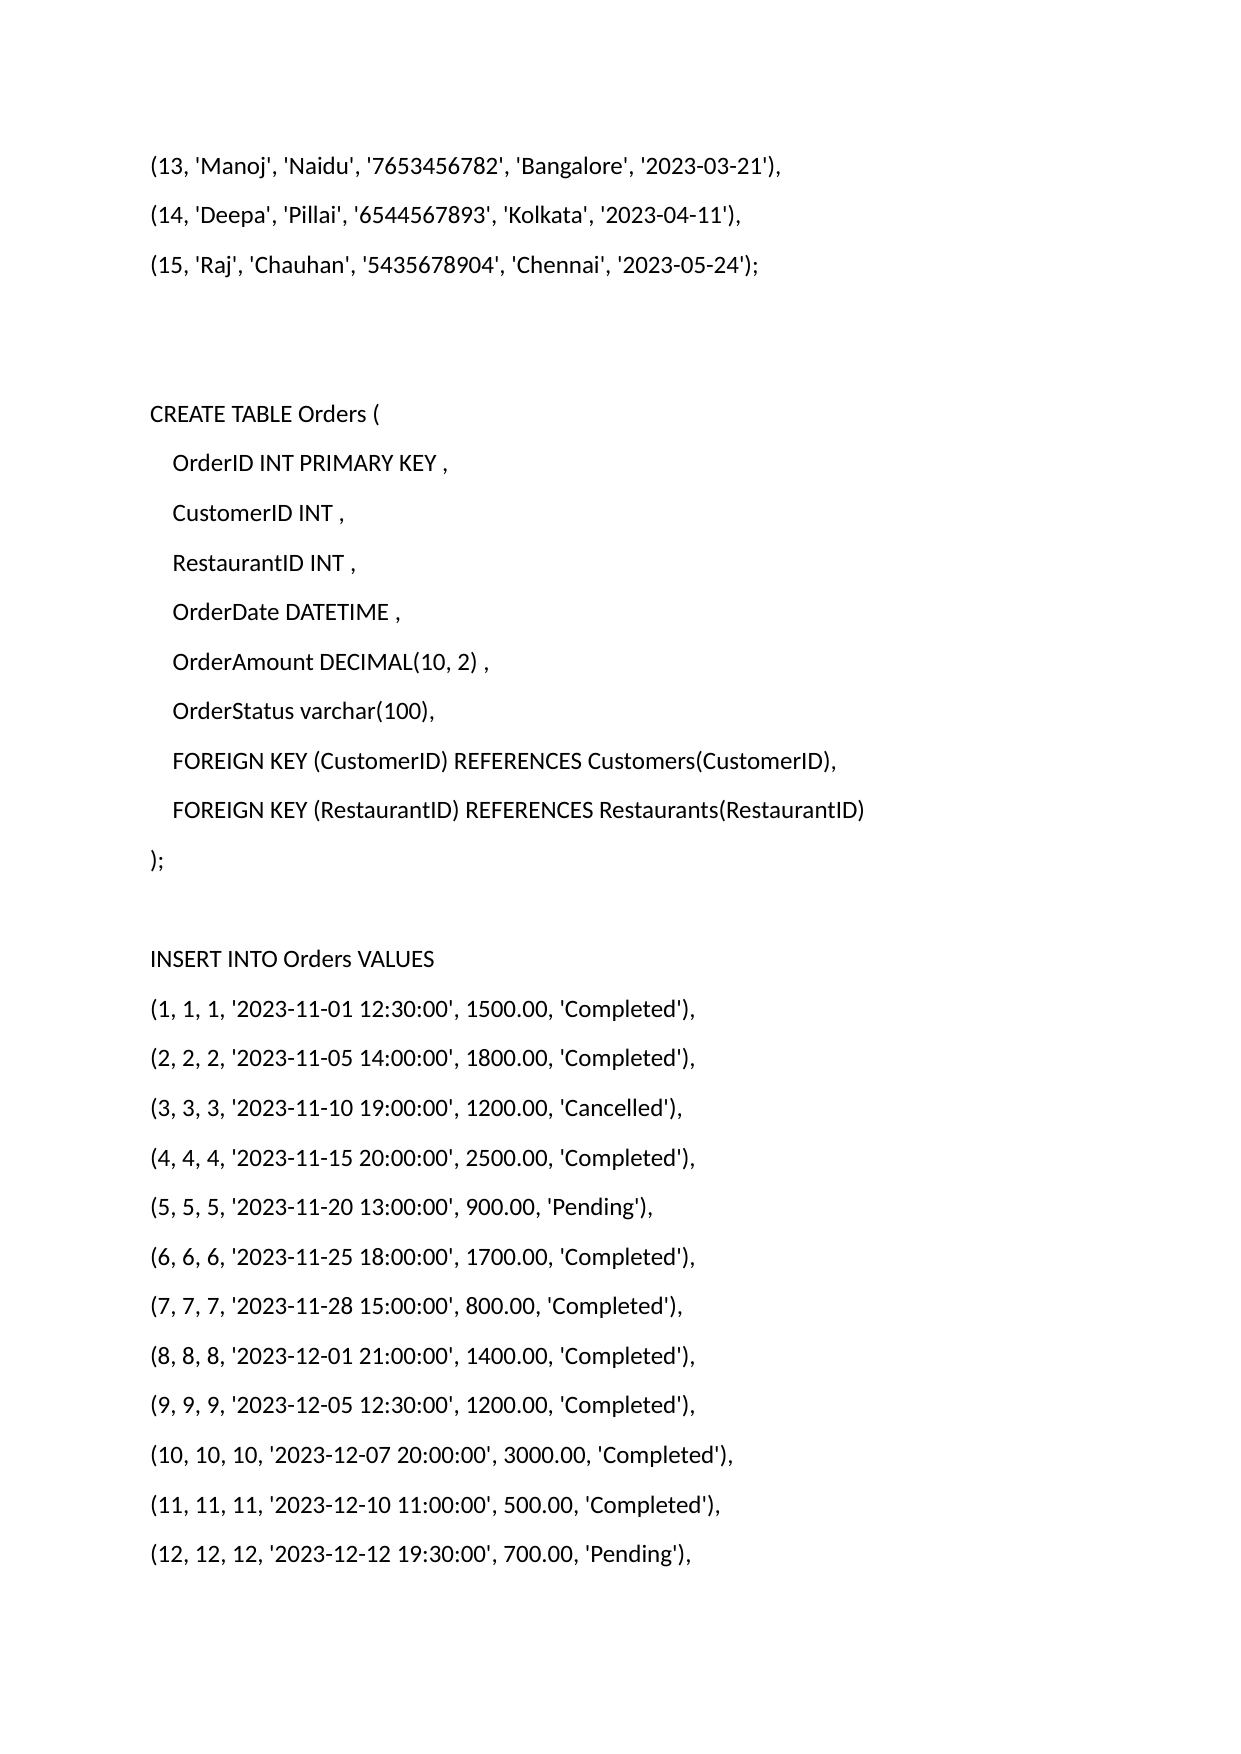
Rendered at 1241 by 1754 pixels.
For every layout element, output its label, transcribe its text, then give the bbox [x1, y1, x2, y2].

text (14, 'Deepa', 'Pillai', '6544567893', 'Kolkata', '2023-04-11'), [150, 199, 1090, 230]
text CREATE TABLE Orders ( [150, 398, 1090, 428]
text (1, 1, 1, '2023-11-01 12:30:00', 1500.00, 'Completed'), [150, 993, 1090, 1023]
text (4, 4, 4, '2023-11-15 20:00:00', 2500.00, 'Completed'), [150, 1142, 1090, 1172]
text OrderID INT PRIMARY KEY , [150, 447, 1090, 478]
text (3, 3, 3, '2023-11-10 19:00:00', 1200.00, 'Cancelled'), [150, 1092, 1090, 1123]
text FOREIGN KEY (CustomerID) REFERENCES Customers(CustomerID), [150, 745, 1090, 776]
text (9, 9, 9, '2023-12-05 12:30:00', 1200.00, 'Completed'), [150, 1389, 1090, 1420]
text (2, 2, 2, '2023-11-05 14:00:00', 1800.00, 'Completed'), [150, 1042, 1090, 1073]
text ); [150, 844, 1090, 875]
text OrderAmount DECIMAL(10, 2) , [150, 646, 1090, 676]
text (15, 'Raj', 'Chauhan', '5435678904', 'Chennai', '2023-05-24'); [150, 249, 1090, 280]
text (8, 8, 8, '2023-12-01 21:00:00', 1400.00, 'Completed'), [150, 1340, 1090, 1371]
text (10, 10, 10, '2023-12-07 20:00:00', 3000.00, 'Completed'), [150, 1439, 1090, 1470]
text OrderDate DATETIME , [150, 596, 1090, 627]
text FOREIGN KEY (RestaurantID) REFERENCES Restaurants(RestaurantID) [150, 794, 1090, 825]
text CustomerID INT , [150, 497, 1090, 528]
text RestaurantID INT , [150, 547, 1090, 577]
text (6, 6, 6, '2023-11-25 18:00:00', 1700.00, 'Completed'), [150, 1241, 1090, 1271]
text OrderStatus varchar(100), [150, 695, 1090, 726]
text (5, 5, 5, '2023-11-20 13:00:00', 900.00, 'Pending'), [150, 1191, 1090, 1222]
text (7, 7, 7, '2023-11-28 15:00:00', 800.00, 'Completed'), [150, 1290, 1090, 1321]
text (13, 'Manoj', 'Naidu', '7653456782', 'Bangalore', '2023-03-21'), [150, 150, 1090, 181]
text INSERT INTO Orders VALUES [150, 943, 1090, 974]
text (11, 11, 11, '2023-12-10 11:00:00', 500.00, 'Completed'), [150, 1489, 1090, 1519]
text (12, 12, 12, '2023-12-12 19:30:00', 700.00, 'Pending'), [150, 1538, 1090, 1569]
